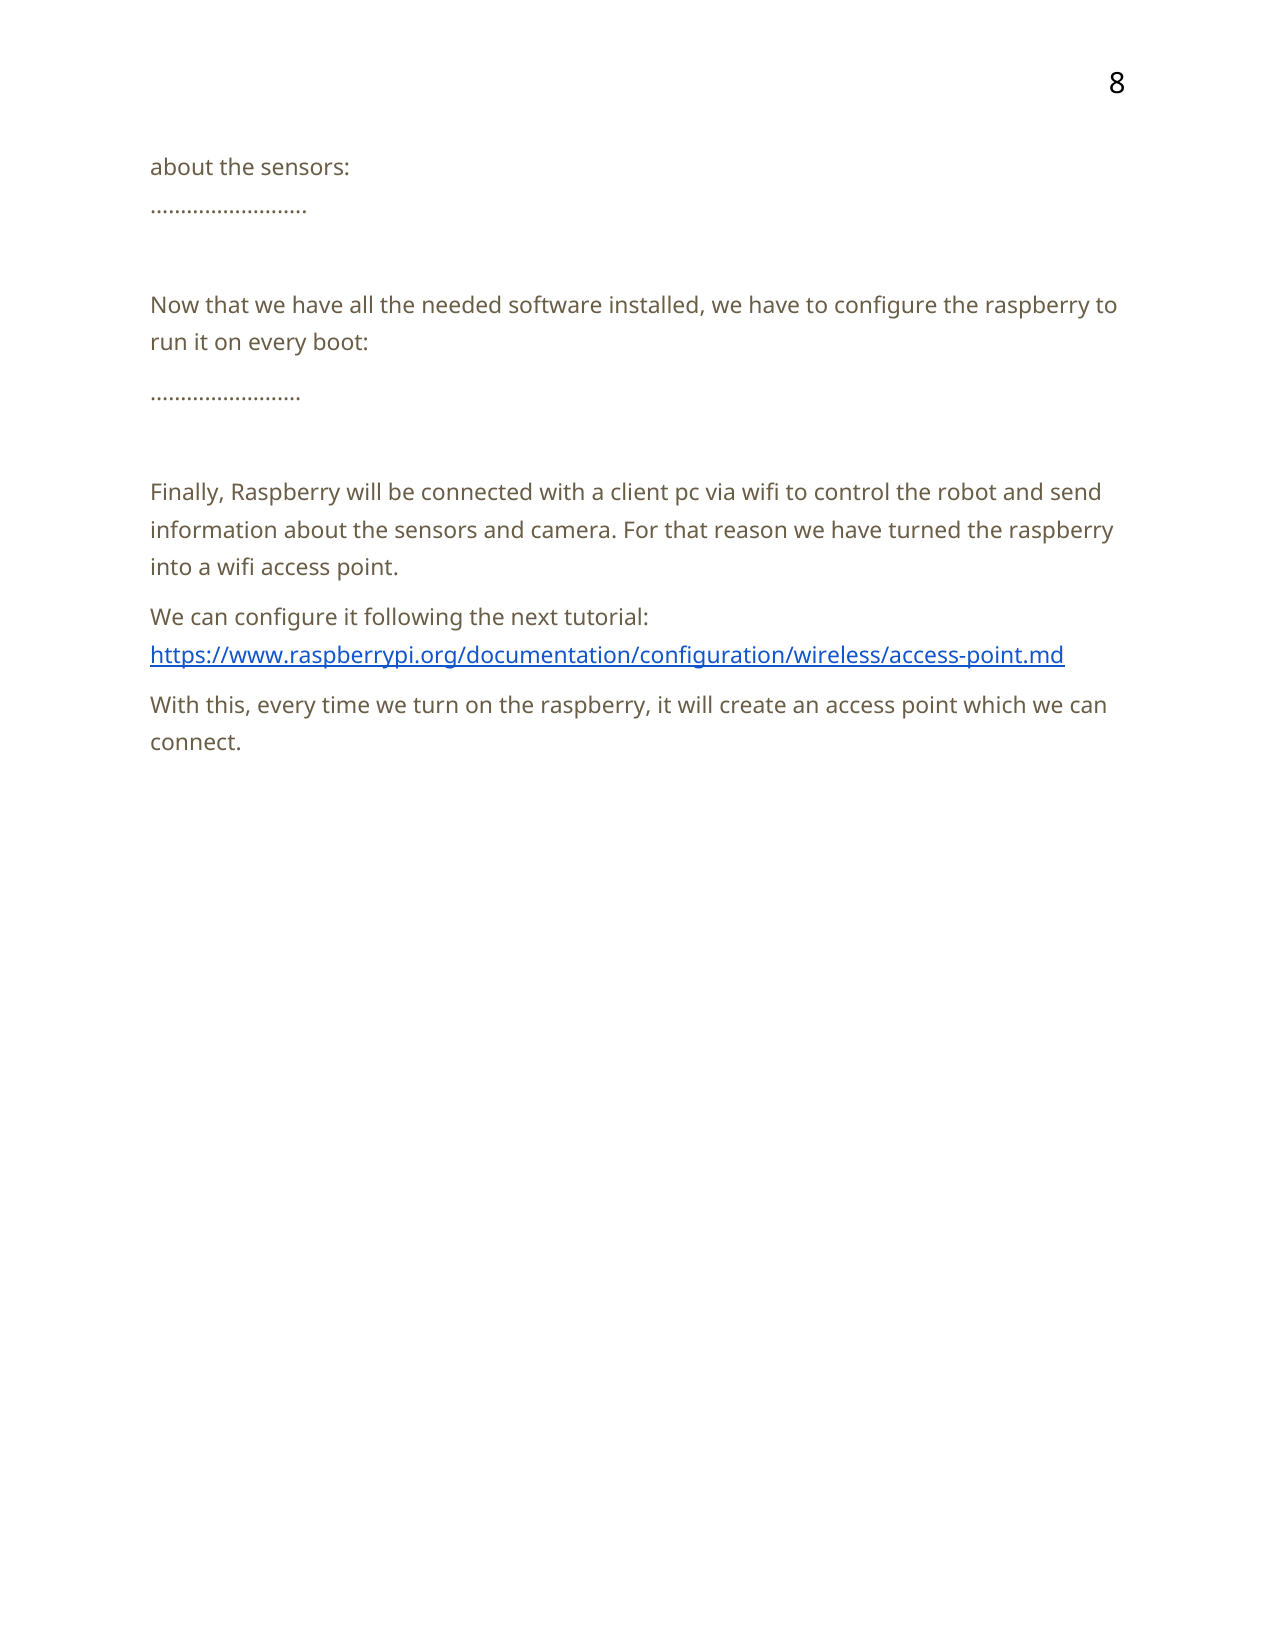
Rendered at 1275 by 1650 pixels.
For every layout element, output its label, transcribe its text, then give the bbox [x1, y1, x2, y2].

text Now that we have all the needed software installed, we have to configure the raspberry to run it on every boot: [150, 289, 1125, 357]
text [150, 151, 1125, 220]
text ……………………. [150, 376, 1125, 407]
text We can configure it following the next tutorial: https://www.raspberrypi.org/documentation/configuration/wireless/access-point.md [150, 601, 1125, 670]
text Finally, Raspberry will be connected with a client pc via wifi to control the robot and send information about the sensors and camera. For that reason we have turned the raspberry into a wifi access point. [150, 476, 1125, 582]
text With this, every time we turn on the raspberry, it will create an access point which we can connect. [150, 689, 1125, 757]
